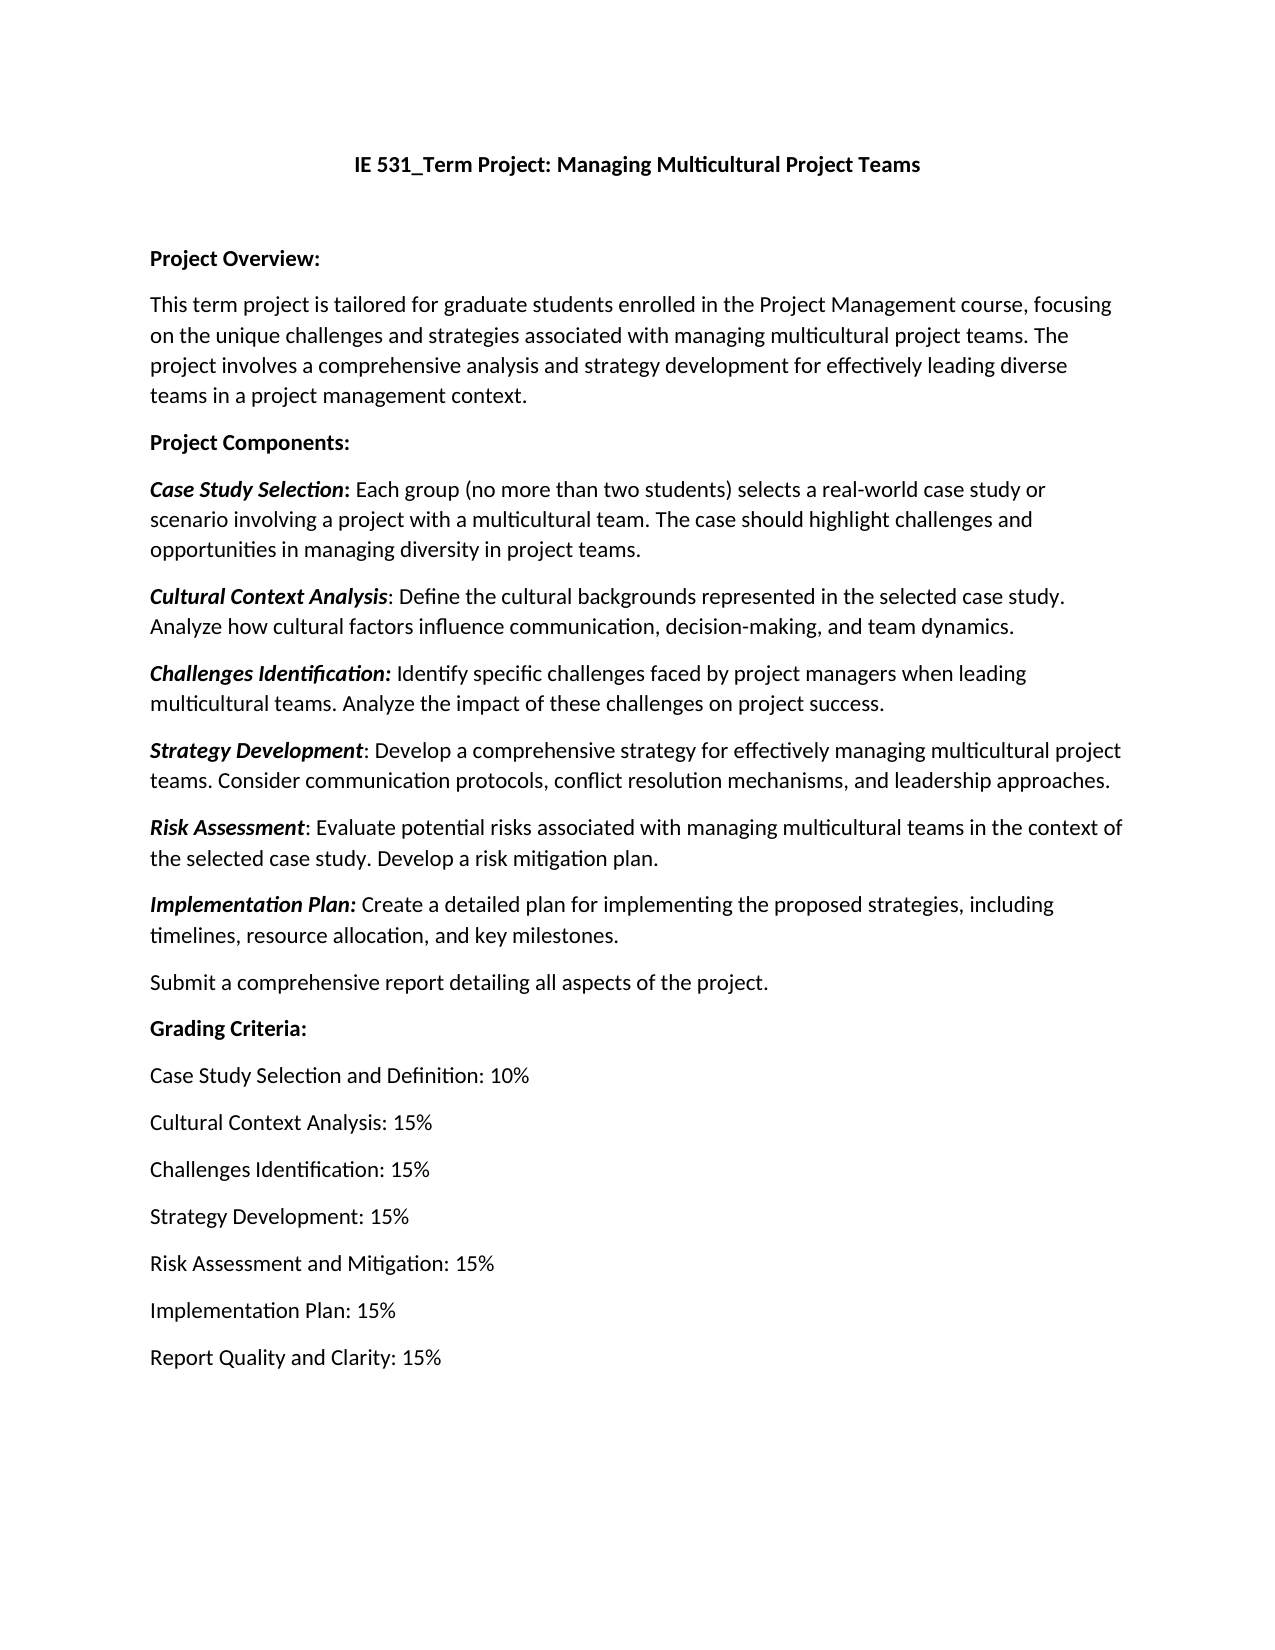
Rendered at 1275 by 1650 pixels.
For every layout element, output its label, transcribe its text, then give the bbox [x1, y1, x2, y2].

text Challenges Identification: 15% [150, 1155, 1125, 1183]
text Risk Assessment: Evaluate potential risks associated with managing multicultural teams in the context of the selected case study. Develop a risk mitigation plan. [150, 813, 1125, 872]
text Submit a comprehensive report detailing all aspects of the project. [150, 968, 1125, 996]
text Risk Assessment and Mitigation: 15% [150, 1249, 1125, 1277]
text Implementation Plan: 15% [150, 1296, 1125, 1324]
text Project Overview: [150, 244, 1125, 272]
text Project Components: [150, 428, 1125, 456]
text Strategy Development: Develop a comprehensive strategy for effectively managing multicultural project teams. Consider communication protocols, conflict resolution mechanisms, and leadership approaches. [150, 736, 1125, 795]
text Strategy Development: 15% [150, 1202, 1125, 1230]
text Challenges Identification: Identify specific challenges faced by project managers when leading multicultural teams. Analyze the impact of these challenges on project success. [150, 659, 1125, 718]
text Cultural Context Analysis: Define the cultural backgrounds represented in the selected case study. Analyze how cultural factors influence communication, decision-making, and team dynamics. [150, 582, 1125, 641]
text Implementation Plan: Create a detailed plan for implementing the proposed strategies, including timelines, resource allocation, and key milestones. [150, 891, 1125, 949]
text IE 531_Term Project: Managing Multicultural Project Teams [150, 150, 1125, 178]
text Cultural Context Analysis: 15% [150, 1108, 1125, 1136]
text Case Study Selection and Definition: 10% [150, 1061, 1125, 1089]
text Case Study Selection: Each group (no more than two students) selects a real-world case study or scenario involving a project with a multicultural team. The case should highlight challenges and opportunities in managing diversity in project teams. [150, 475, 1125, 563]
text This term project is tailored for graduate students enrolled in the Project Management course, focusing on the unique challenges and strategies associated with managing multicultural project teams. The project involves a comprehensive analysis and strategy development for effectively leading diverse teams in a project management context. [150, 291, 1125, 409]
text Grading Criteria: [150, 1014, 1125, 1043]
text Report Quality and Clarity: 15% [150, 1343, 1125, 1371]
